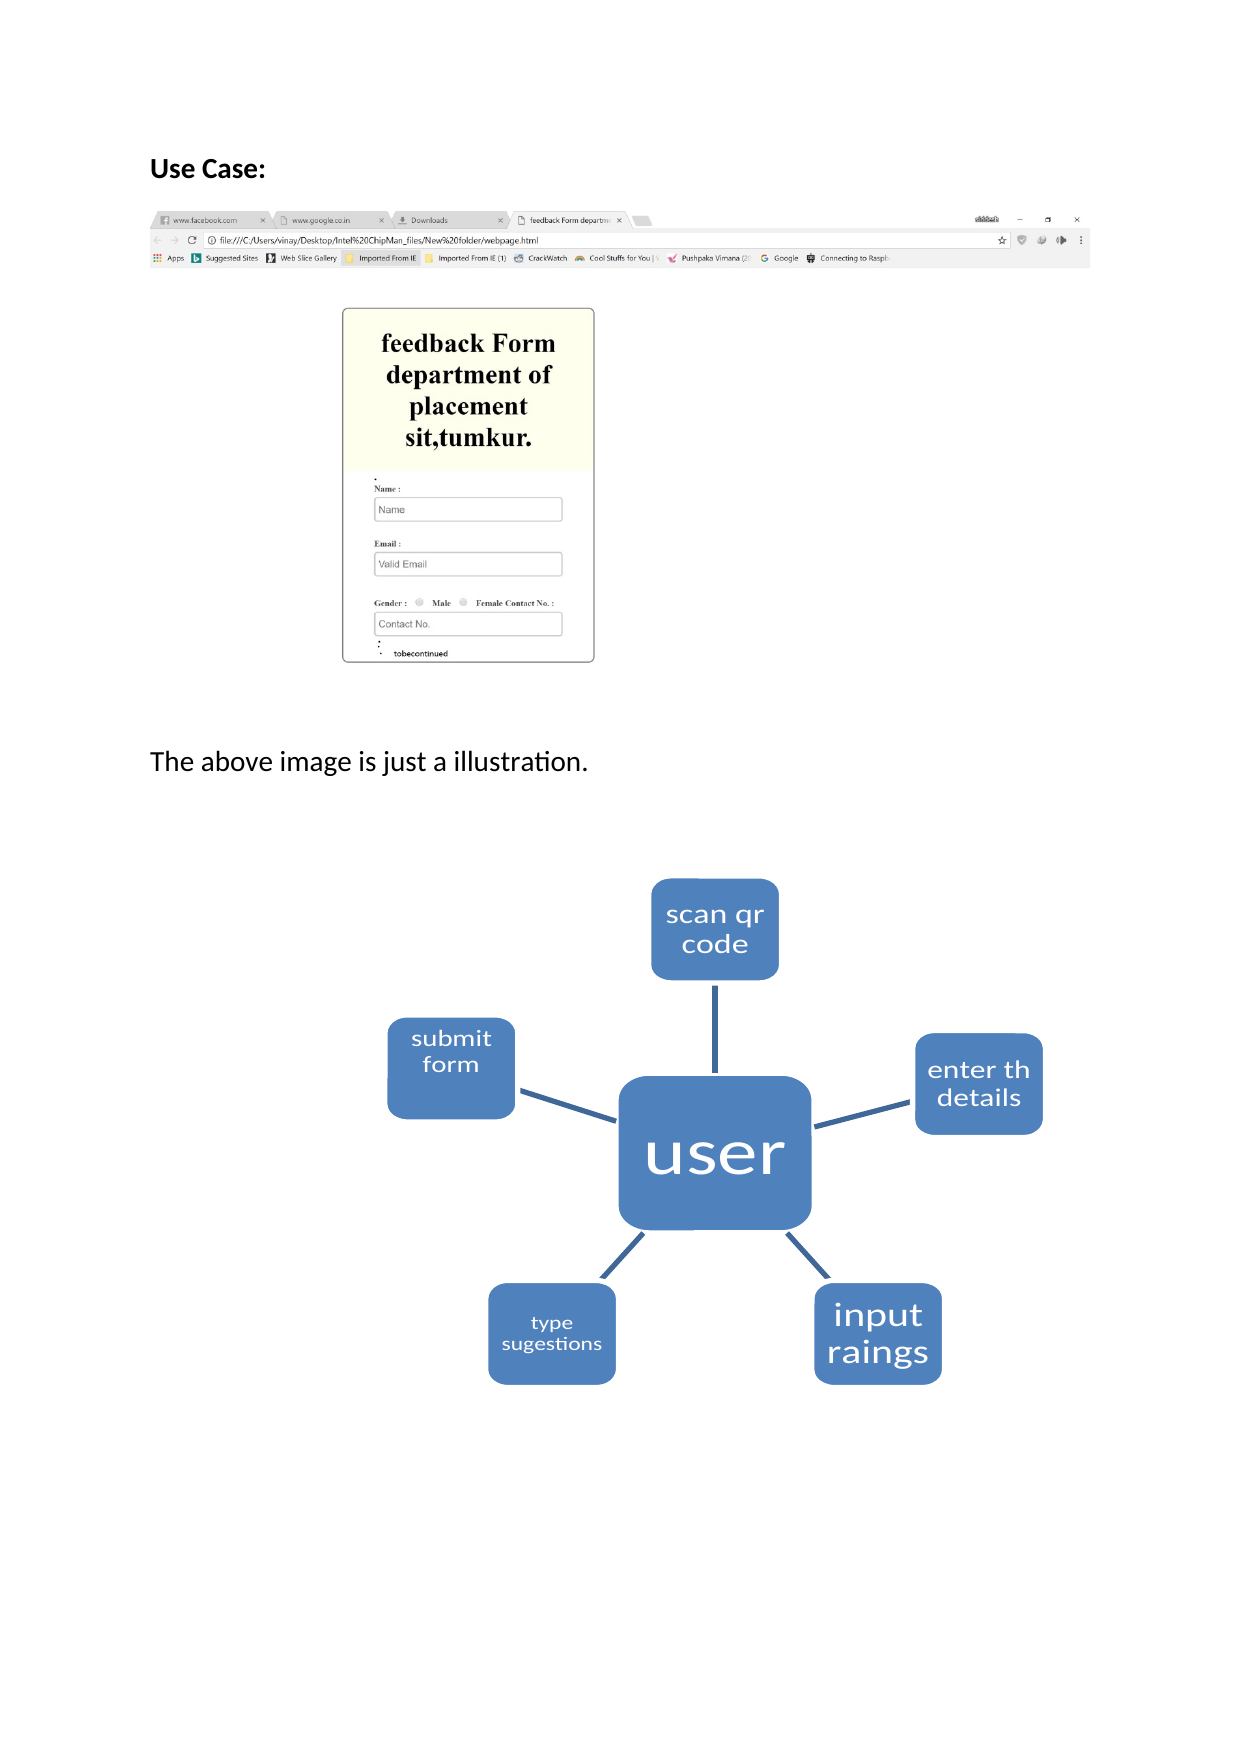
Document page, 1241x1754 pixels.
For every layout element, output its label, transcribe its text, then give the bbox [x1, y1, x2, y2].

picture [150, 211, 1091, 718]
text Use Case: [150, 150, 1090, 186]
text The above image is just a illustration. [150, 743, 1090, 778]
